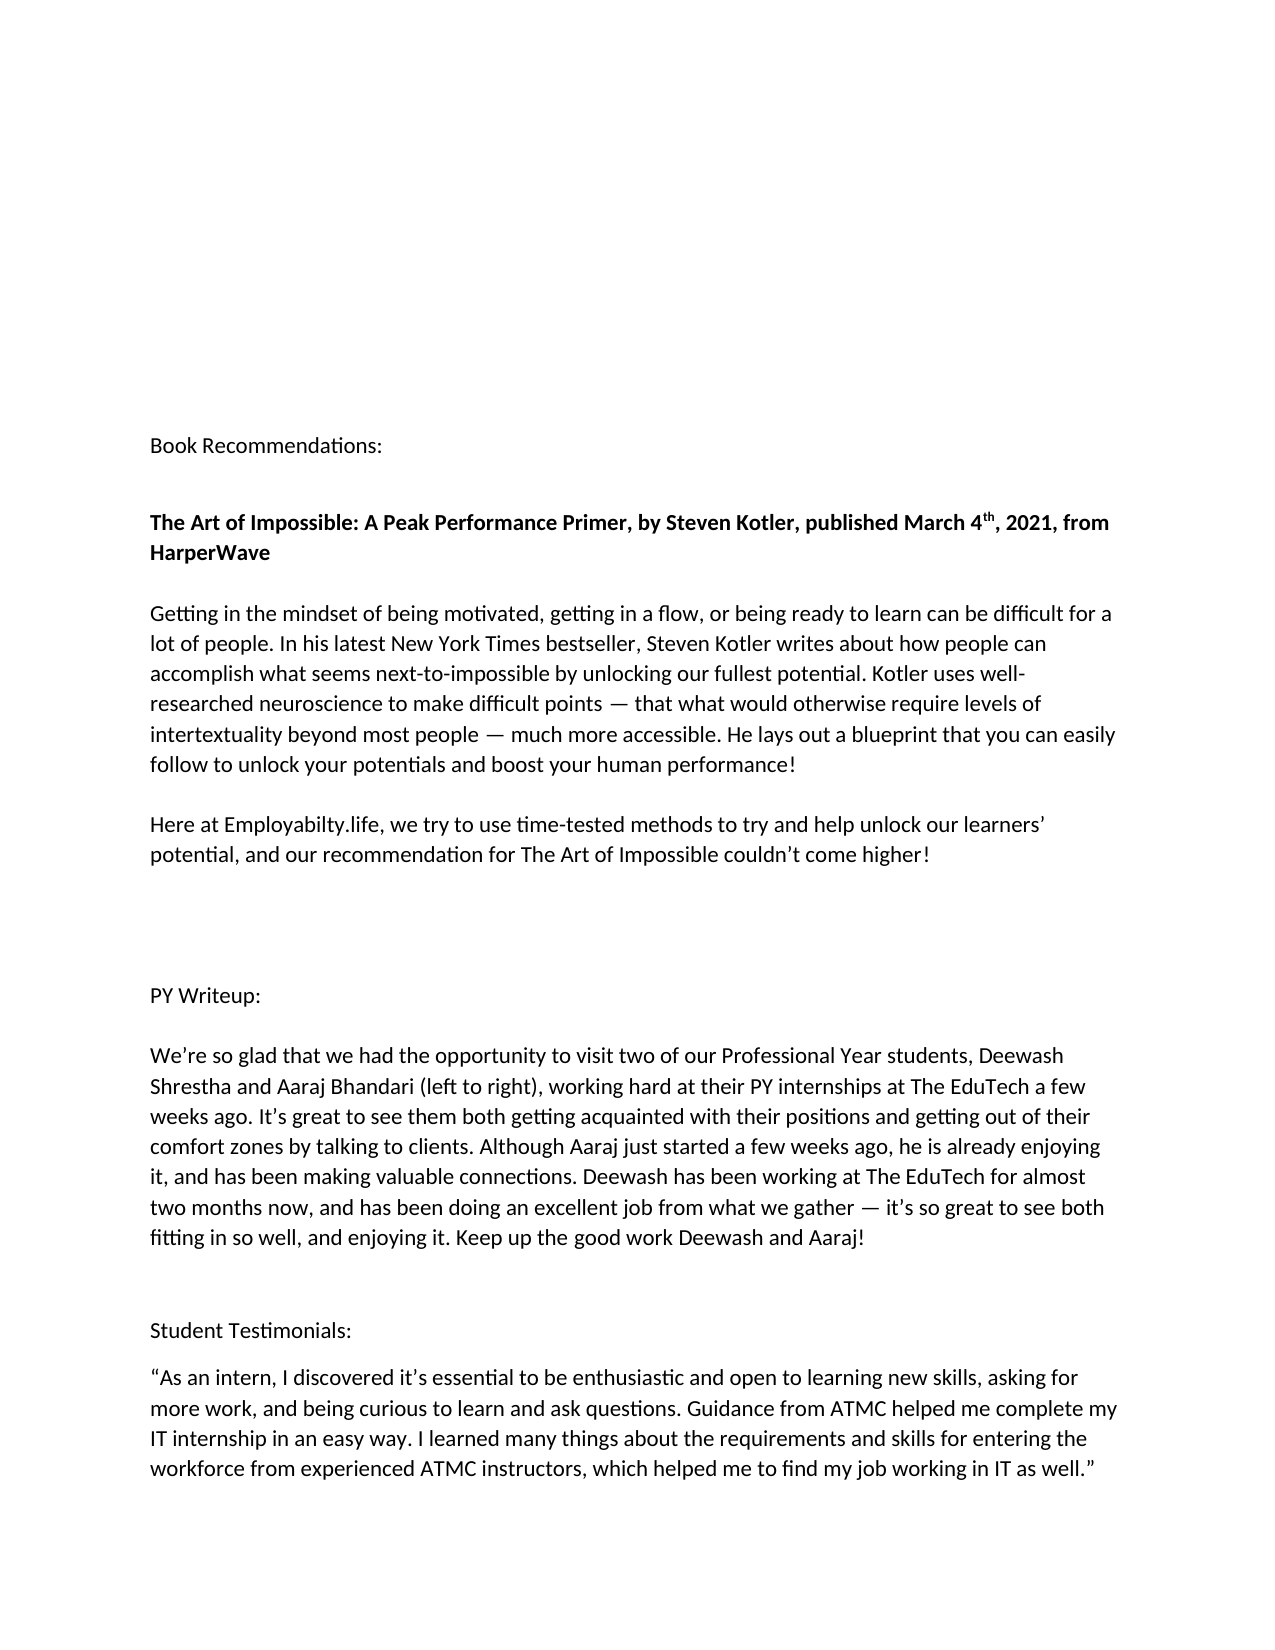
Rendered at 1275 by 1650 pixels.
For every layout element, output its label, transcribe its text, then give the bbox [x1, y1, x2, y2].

text The Art of Impossible: A Peak Performance Primer, by Steven Kotler, published March 4th, 2021, from HarperWave Getting in the mindset of being motivated, getting in a flow, or being ready to learn can be difficult for a lot of people. In his latest New York Times bestseller, Steven Kotler writes about how people can accomplish what seems next-to-impossible by unlocking our fullest potential. Kotler uses well-researched neuroscience to make difficult points — that what would otherwise require levels of intertextuality beyond most people — much more accessible. He lays out a blueprint that you can easily follow to unlock your potentials and boost your human performance! Here at Employabilty.life, we try to use time-tested methods to try and help unlock our learners’ potential, and our recommendation for The Art of Impossible couldn’t come higher! [150, 508, 1125, 869]
text PY Writeup: We’re so glad that we had the opportunity to visit two of our Professional Year students, Deewash Shrestha and Aaraj Bhandari (left to right), working hard at their PY internships at The EduTech a few weeks ago. It’s great to see them both getting acquainted with their positions and getting out of their comfort zones by talking to clients. Although Aaraj just started a few weeks ago, he is already enjoying it, and has been making valuable connections. Deewash has been working at The EduTech for almost two months now, and has been doing an excellent job from what we gather — it’s so great to see both fitting in so well, and enjoying it. Keep up the good work Deewash and Aaraj! [150, 981, 1125, 1251]
text Student Testimonials: [150, 1317, 1125, 1345]
text “As an intern, I discovered it’s essential to be enthusiastic and open to learning new skills, asking for more work, and being curious to learn and ask questions. Guidance from ATMC helped me complete my IT internship in an easy way. I learned many things about the requirements and skills for entering the workforce from experienced ATMC instructors, which helped me to find my job working in IT as well.” [150, 1363, 1125, 1482]
text Book Recommendations: [150, 431, 1125, 489]
